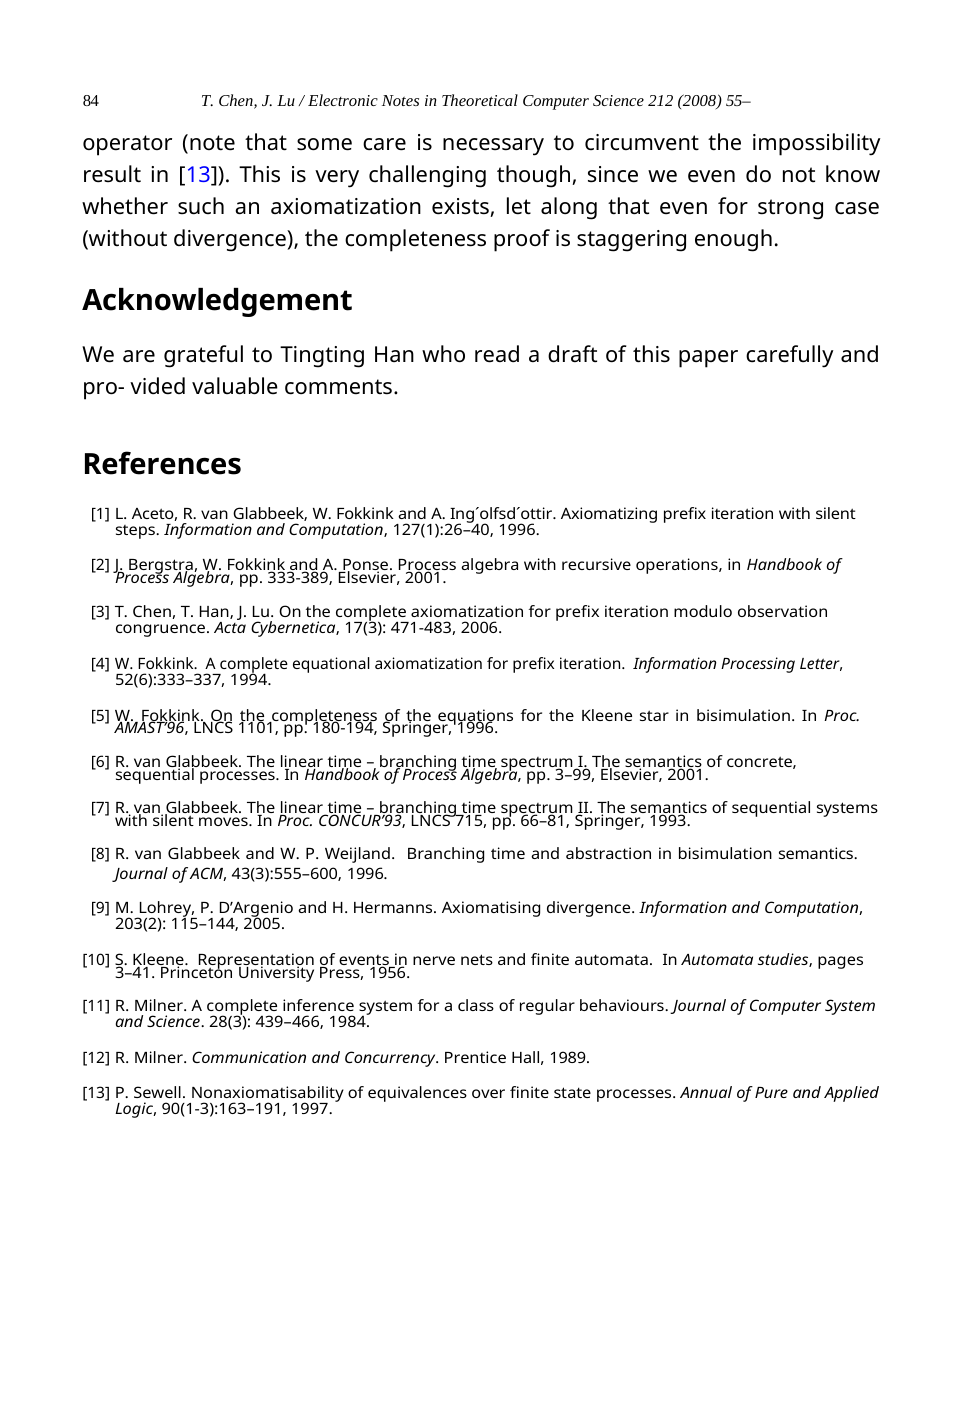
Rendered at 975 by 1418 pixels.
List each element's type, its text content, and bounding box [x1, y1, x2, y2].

subtitle Acknowledgement [82, 279, 904, 319]
list J. Bergstra, W. Fokkink and A. Ponse. Process algebra with recursive operations, in Handbook of Process Algebra, pp. 333-389, Elsevier, 2001. [91, 559, 881, 588]
list L. Aceto, R. van Glabbeek, W. Fokkink and A. Ing´olfsd´ottir. Axiomatizing prefix iteration with silent steps. Information and Computation, 127(1):26–40, 1996. [91, 505, 881, 540]
text operator (note that some care is necessary to circumvent the impossibility result in [13]). This is very challenging though, since we even do not know whether such an axiomatization exists, let along that even for strong case (without divergence), the completeness proof is staggering enough. [82, 127, 882, 253]
list R. Milner. A complete inference system for a class of regular behaviours. Journal of Computer System and Science. 28(3): 439–466, 1984. [82, 998, 881, 1032]
subtitle References [82, 443, 904, 483]
list P. Sewell. Nonaxiomatisability of equivalences over finite state processes. Annual of Pure and Applied Logic, 90(1-3):163–191, 1997. [82, 1084, 881, 1119]
text We are grateful to Tingting Han who read a draft of this paper carefully and pro- vided valuable comments. [82, 339, 881, 401]
list W. Fokkink. A complete equational axiomatization for prefix iteration. Information Processing Letter, 52(6):333–337, 1994. [91, 655, 881, 690]
list S. Kleene. Representation of events in nerve nets and finite automata. In Automata studies, pages 3–41. Princeton University Press, 1956. [82, 954, 881, 983]
list R. van Glabbeek. The linear time – branching time spectrum II. The semantics of sequential systems with silent moves. In Proc. CONCUR’93, LNCS 715, pp. 66–81, Springer, 1993. [91, 802, 881, 831]
list R. van Glabbeek and W. P. Weijland. Branching time and abstraction in bisimulation semantics. [91, 843, 904, 863]
text Journal of ACM, 43(3):555–600, 1996. [115, 863, 904, 883]
list W. Fokkink. On the completeness of the equations for the Kleene star in bisimulation. In Proc. AMAST’96, LNCS 1101, pp. 180-194, Springer, 1996. [91, 709, 881, 738]
list M. Lohrey, P. D’Argenio and H. Hermanns. Axiomatising divergence. Information and Computation, 203(2): 115–144, 2005. [91, 900, 881, 934]
list T. Chen, T. Han, J. Lu. On the complete axiomatization for prefix iteration modulo observation congruence. Acta Cybernetica, 17(3): 471-483, 2006. [91, 603, 881, 638]
list R. van Glabbeek. The linear time – branching time spectrum I. The semantics of concrete, sequential processes. In Handbook of Process Algebra, pp. 3–99, Elsevier, 2001. [91, 756, 881, 785]
list R. Milner. Communication and Concurrency. Prentice Hall, 1989. [82, 1047, 904, 1068]
